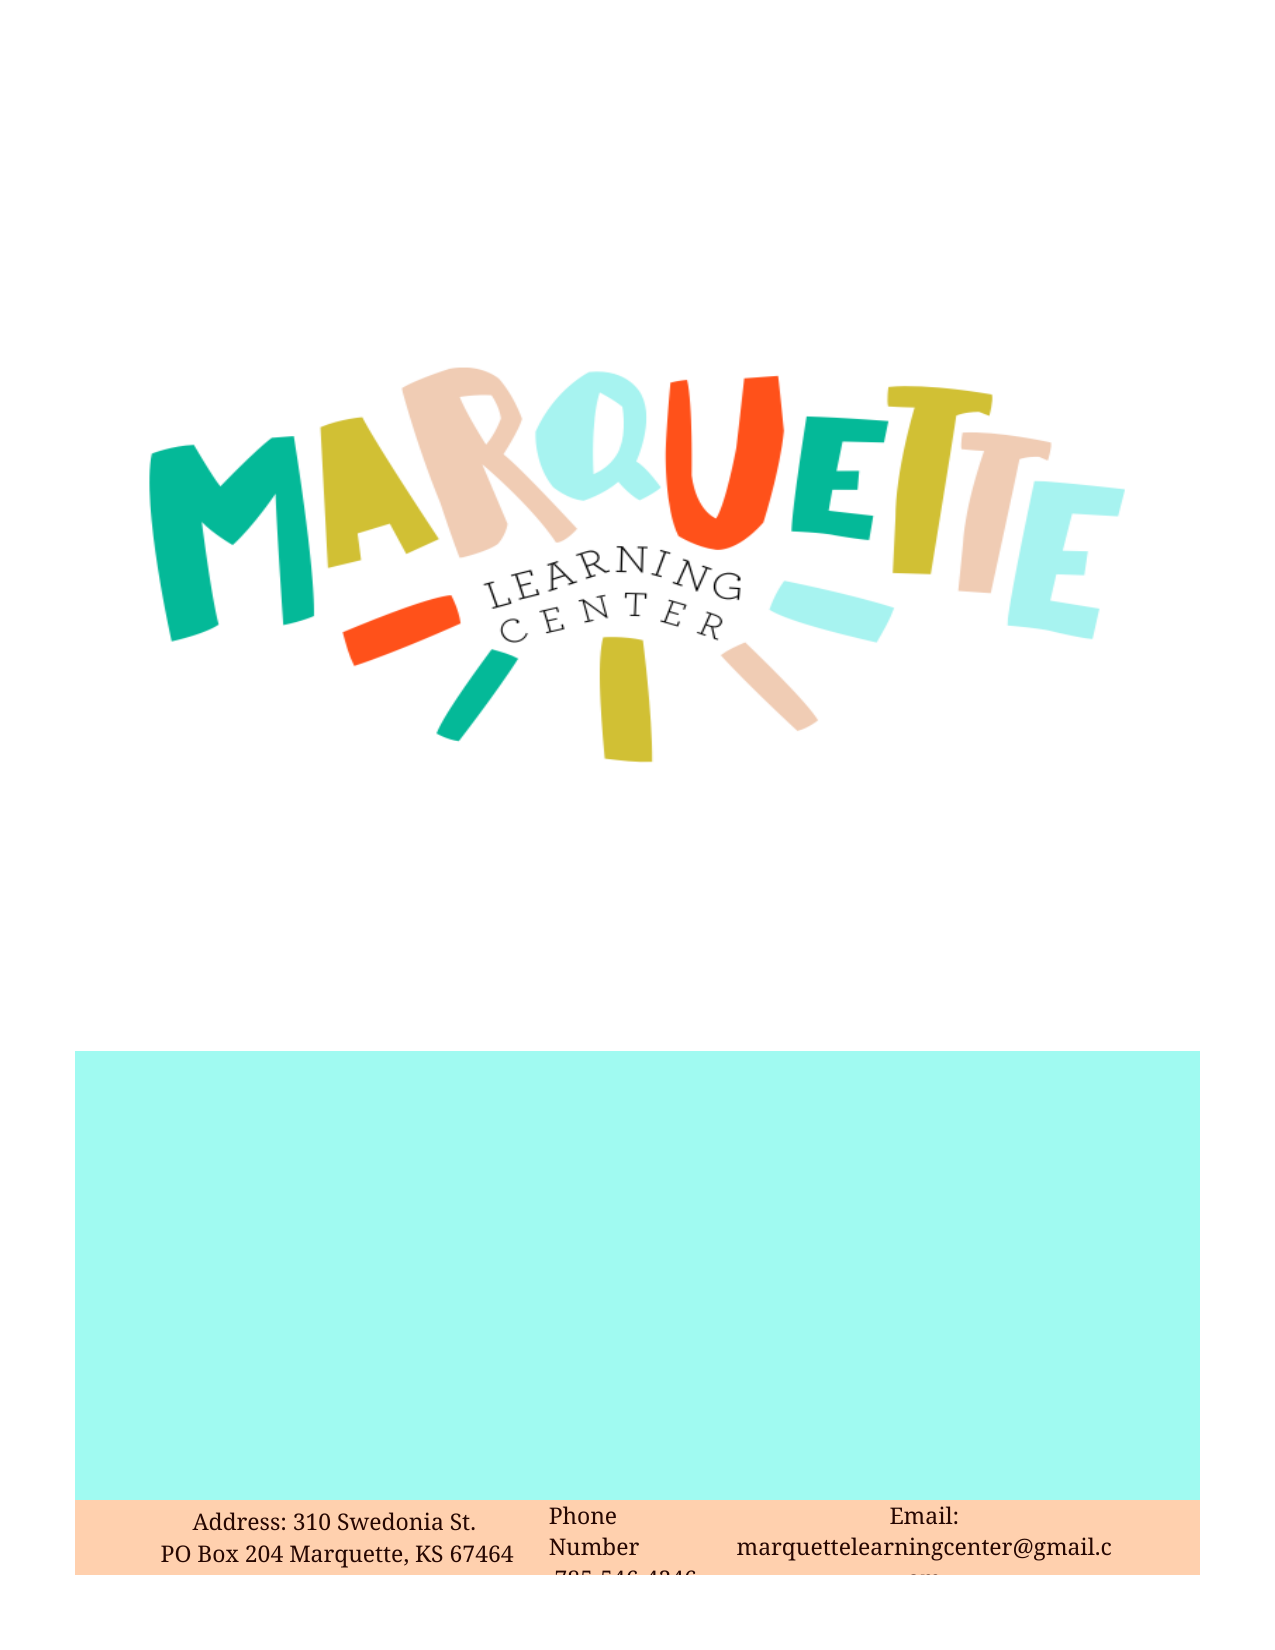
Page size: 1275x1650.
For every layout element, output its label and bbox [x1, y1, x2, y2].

picture [75, 75, 1200, 1051]
